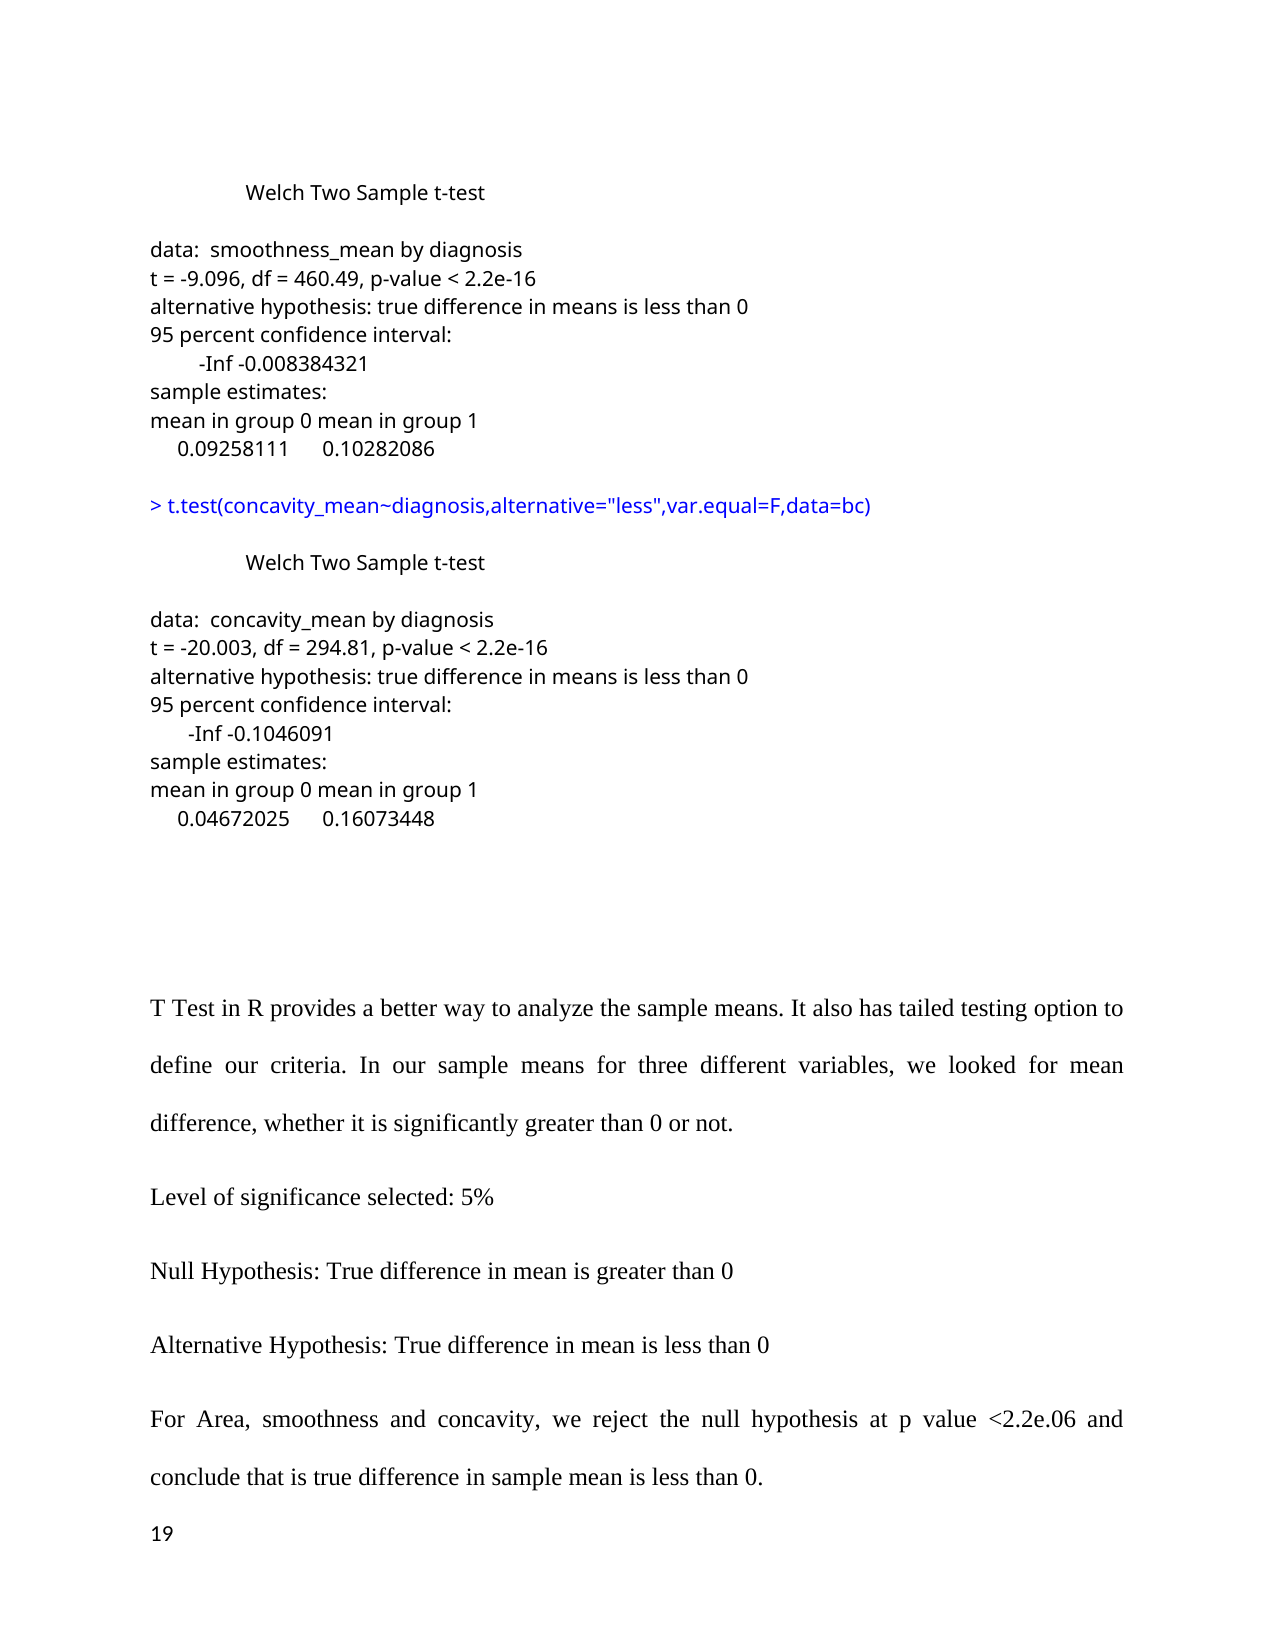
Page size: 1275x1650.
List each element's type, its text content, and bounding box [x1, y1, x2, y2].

text alternative hypothesis: true difference in means is less than 0 [150, 292, 1125, 321]
text data: concavity_mean by diagnosis [150, 605, 1125, 633]
text Alternative Hypothesis: True difference in mean is less than 0 [150, 1330, 1125, 1359]
text -Inf -0.1046091 [150, 719, 1125, 747]
text 0.09258111 0.10282086 [150, 434, 1125, 463]
text data: smoothness_mean by diagnosis [150, 235, 1125, 264]
text Level of significance selected: 5% [150, 1182, 1125, 1211]
text T Test in R provides a better way to analyze the sample means. It also has tailed testing option to define our criteria. In our sample means for three different variables, we looked for mean difference, whether it is significantly greater than 0 or not. [150, 993, 1125, 1137]
text t = -20.003, df = 294.81, p-value < 2.2e-16 [150, 633, 1125, 662]
text Welch Two Sample t-test [150, 548, 1125, 577]
text > t.test(concavity_mean~diagnosis,alternative="less",var.equal=F,data=bc) [150, 491, 1125, 520]
text mean in group 0 mean in group 1 [150, 776, 1125, 804]
text sample estimates: [150, 747, 1125, 776]
text 95 percent confidence interval: [150, 321, 1125, 349]
text alternative hypothesis: true difference in means is less than 0 [150, 662, 1125, 690]
text Null Hypothesis: True difference in mean is greater than 0 [150, 1256, 1125, 1285]
text mean in group 0 mean in group 1 [150, 406, 1125, 434]
text 0.04672025 0.16073448 [150, 804, 1125, 832]
text For Area, smoothness and concavity, we reject the null hypothesis at p value <2.2e.06 and conclude that is true difference in sample mean is less than 0. [150, 1404, 1125, 1491]
text 95 percent confidence interval: [150, 690, 1125, 719]
text -Inf -0.008384321 [150, 349, 1125, 377]
text t = -9.096, df = 460.49, p-value < 2.2e-16 [150, 264, 1125, 292]
text Welch Two Sample t-test [150, 178, 1125, 207]
text sample estimates: [150, 377, 1125, 406]
